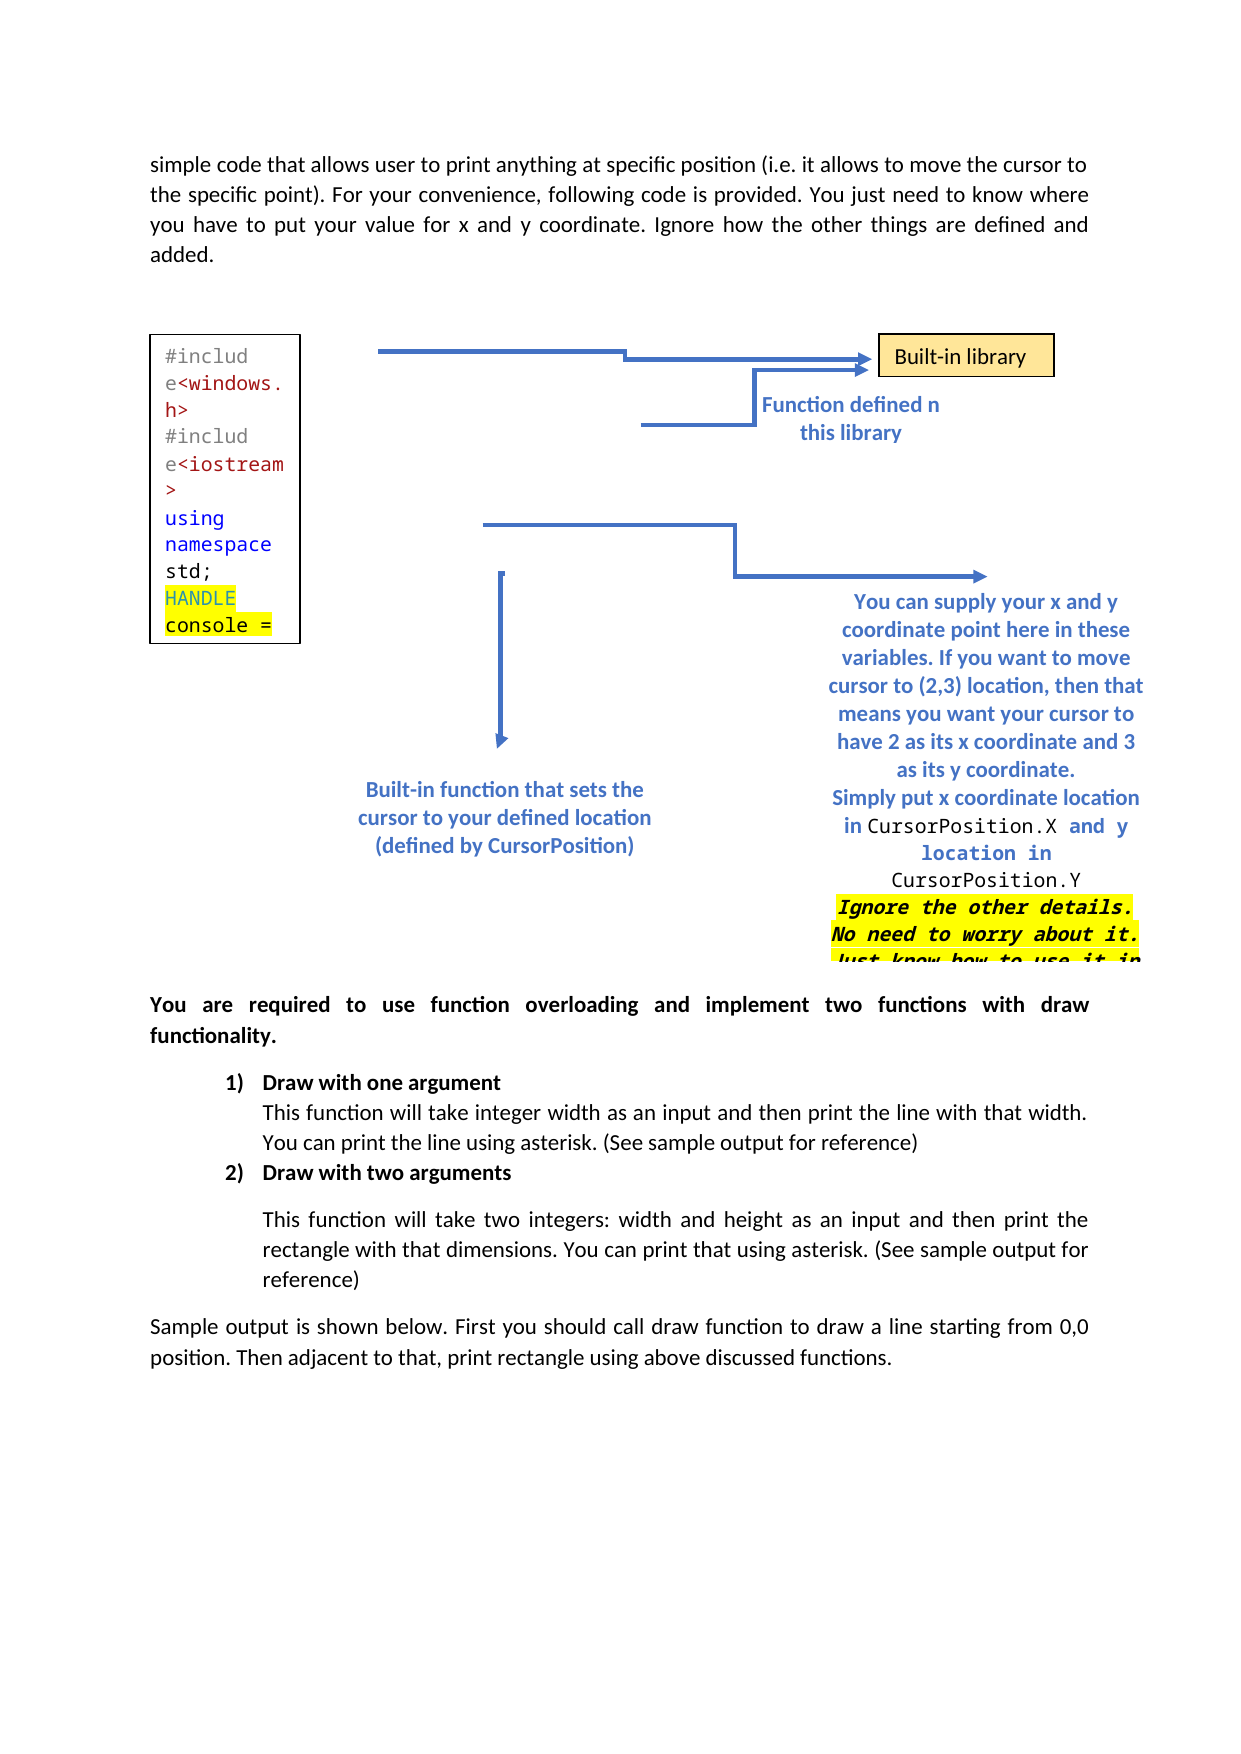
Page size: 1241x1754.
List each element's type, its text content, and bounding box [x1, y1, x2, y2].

text This function will take two integers: width and height as an input and then print the rectangle with that dimensions. You can print that using asterisk. (See sample output for reference) [262, 1205, 1090, 1294]
text You are required to use function overloading and implement two functions with draw functionality. [150, 991, 1090, 1049]
list This function will take integer width as an input and then print the line with that width. You can print the line using asterisk. (See sample output for reference) [262, 1098, 1090, 1156]
list Draw with one argument [225, 1068, 1090, 1096]
list Draw with two arguments [225, 1158, 1090, 1186]
text Sample output is shown below. First you should call draw function to draw a line starting from 0,0 position. Then adjacent to that, print rectangle using above discussed functions. [150, 1312, 1090, 1371]
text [150, 150, 1090, 269]
